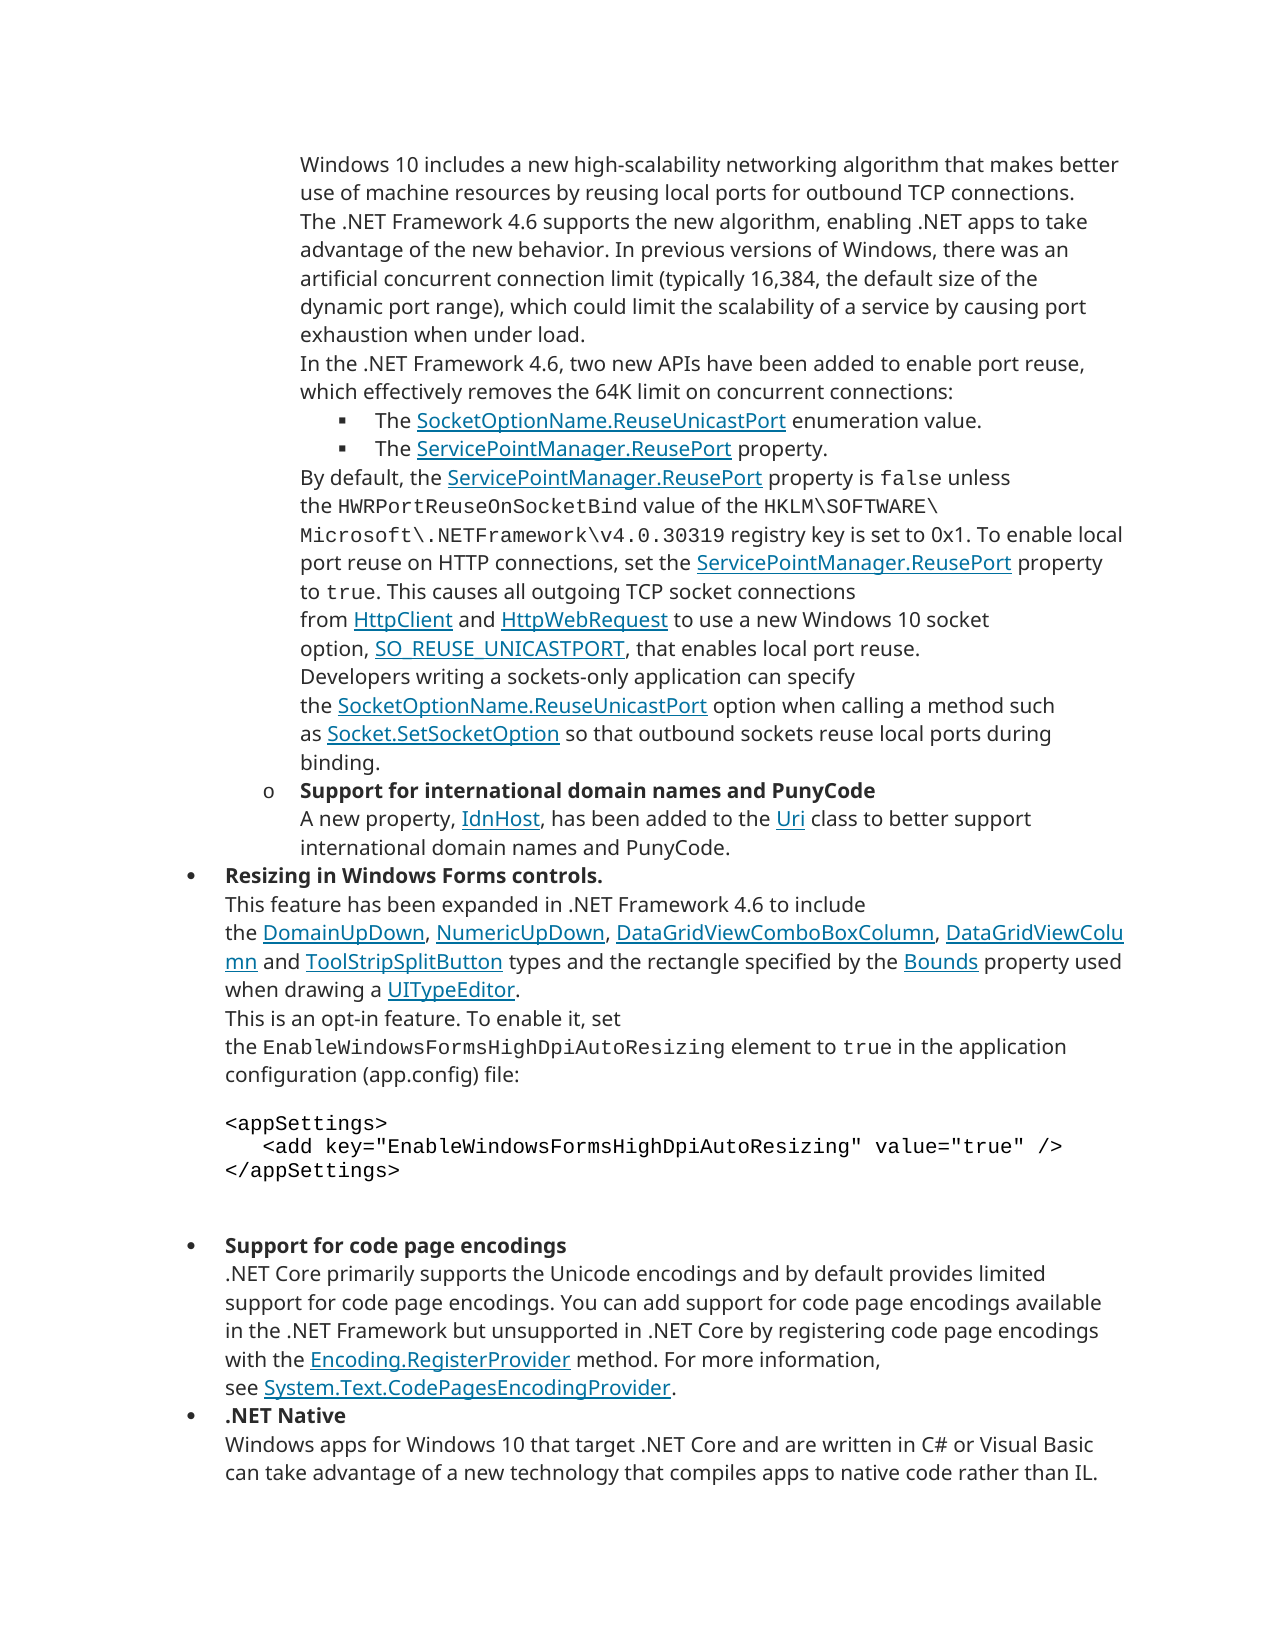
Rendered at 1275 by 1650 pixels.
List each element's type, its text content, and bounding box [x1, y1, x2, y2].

list Resizing in Windows Forms controls. [187, 861, 1125, 890]
text .NET Core primarily supports the Unicode encodings and by default provides limited support for code page encodings. You can add support for code page encodings available in the .NET Framework but unsupported in .NET Core by registering code page encodings with the Encoding.RegisterProvider method. For more information, see System.Text.CodePagesEncodingProvider. [225, 1259, 1125, 1402]
text This is an opt-in feature. To enable it, set the EnableWindowsFormsHighDpiAutoResizing element to true in the application configuration (app.config) file: [225, 1004, 1125, 1089]
text This feature has been expanded in .NET Framework 4.6 to include the DomainUpDown, NumericUpDown, DataGridViewComboBoxColumn, DataGridViewColumn and ToolStripSplitButton types and the rectangle specified by the Bounds property used when drawing a UITypeEditor. [225, 890, 1125, 1004]
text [225, 1430, 1125, 1487]
text In the .NET Framework 4.6, two new APIs have been added to enable port reuse, which effectively removes the 64K limit on concurrent connections: [300, 349, 1125, 406]
text <add key="EnableWindowsFormsHighDpiAutoResizing" value="true" /> [225, 1136, 1125, 1160]
text A new property, IdnHost, has been added to the Uri class to better support international domain names and PunyCode. [300, 804, 1125, 861]
list The ServicePointManager.ReusePort property. [337, 434, 1125, 463]
text Developers writing a sockets-only application can specify the SocketOptionName.ReuseUnicastPort option when calling a method such as Socket.SetSocketOption so that outbound sockets reuse local ports during binding. [300, 662, 1125, 776]
list The SocketOptionName.ReuseUnicastPort enumeration value. [337, 406, 1125, 434]
list .NET Native [187, 1402, 1125, 1430]
text By default, the ServicePointManager.ReusePort property is false unless the HWRPortReuseOnSocketBind value of the HKLM\SOFTWARE\Microsoft\.NETFramework\v4.0.30319 registry key is set to 0x1. To enable local port reuse on HTTP connections, set the ServicePointManager.ReusePort property to true. This causes all outgoing TCP socket connections from HttpClient and HttpWebRequest to use a new Windows 10 socket option, SO_REUSE_UNICASTPORT, that enables local port reuse. [300, 463, 1125, 662]
list Support for international domain names and PunyCode [262, 776, 1125, 804]
text Windows 10 includes a new high-scalability networking algorithm that makes better use of machine resources by reusing local ports for outbound TCP connections. The .NET Framework 4.6 supports the new algorithm, enabling .NET apps to take advantage of the new behavior. In previous versions of Windows, there was an artificial concurrent connection limit (typically 16,384, the default size of the dynamic port range), which could limit the scalability of a service by causing port exhaustion when under load. [300, 150, 1125, 349]
text </appSettings> [225, 1160, 1125, 1184]
list Support for code page encodings [187, 1231, 1125, 1259]
text <appSettings> [225, 1113, 1125, 1136]
